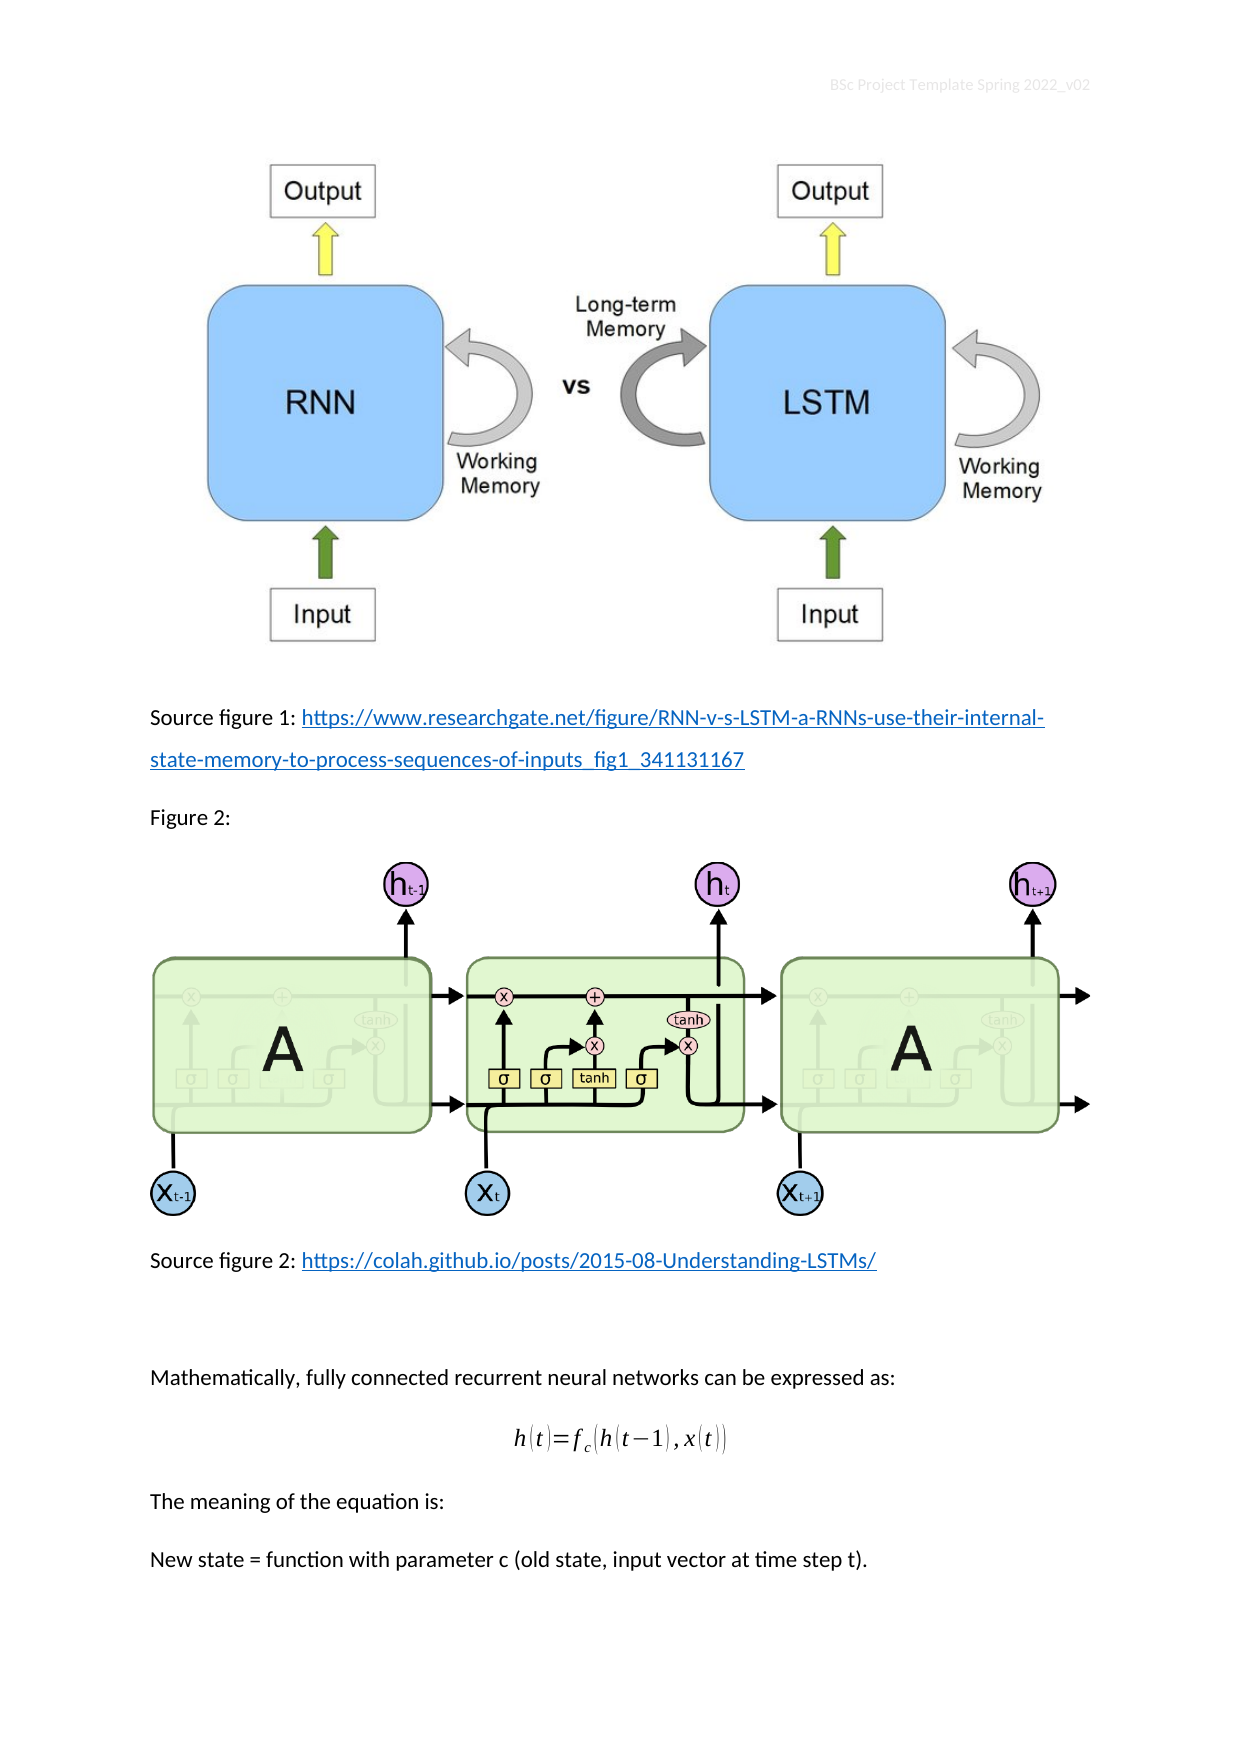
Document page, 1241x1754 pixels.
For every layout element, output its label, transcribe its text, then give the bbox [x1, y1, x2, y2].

text Source figure 2: https://colah.github.io/posts/2015-08-Understanding-LSTMs/ [150, 1246, 1090, 1274]
text The meaning of the equation is: [150, 1487, 1090, 1515]
picture [150, 150, 1091, 672]
text Source figure 1: https://www.researchgate.net/figure/RNN-v-s-LSTM-a-RNNs-use-their-internal-state-memory-to-process-sequences-of-inputs_fig1_341131167 [150, 703, 1090, 773]
text New state = function with parameter c (old state, input vector at time step t). [150, 1546, 1090, 1573]
text Figure 2: [150, 803, 1090, 831]
text Mathematically, fully connected recurrent neural networks can be expressed as: [150, 1363, 1090, 1391]
picture [150, 862, 1091, 1216]
